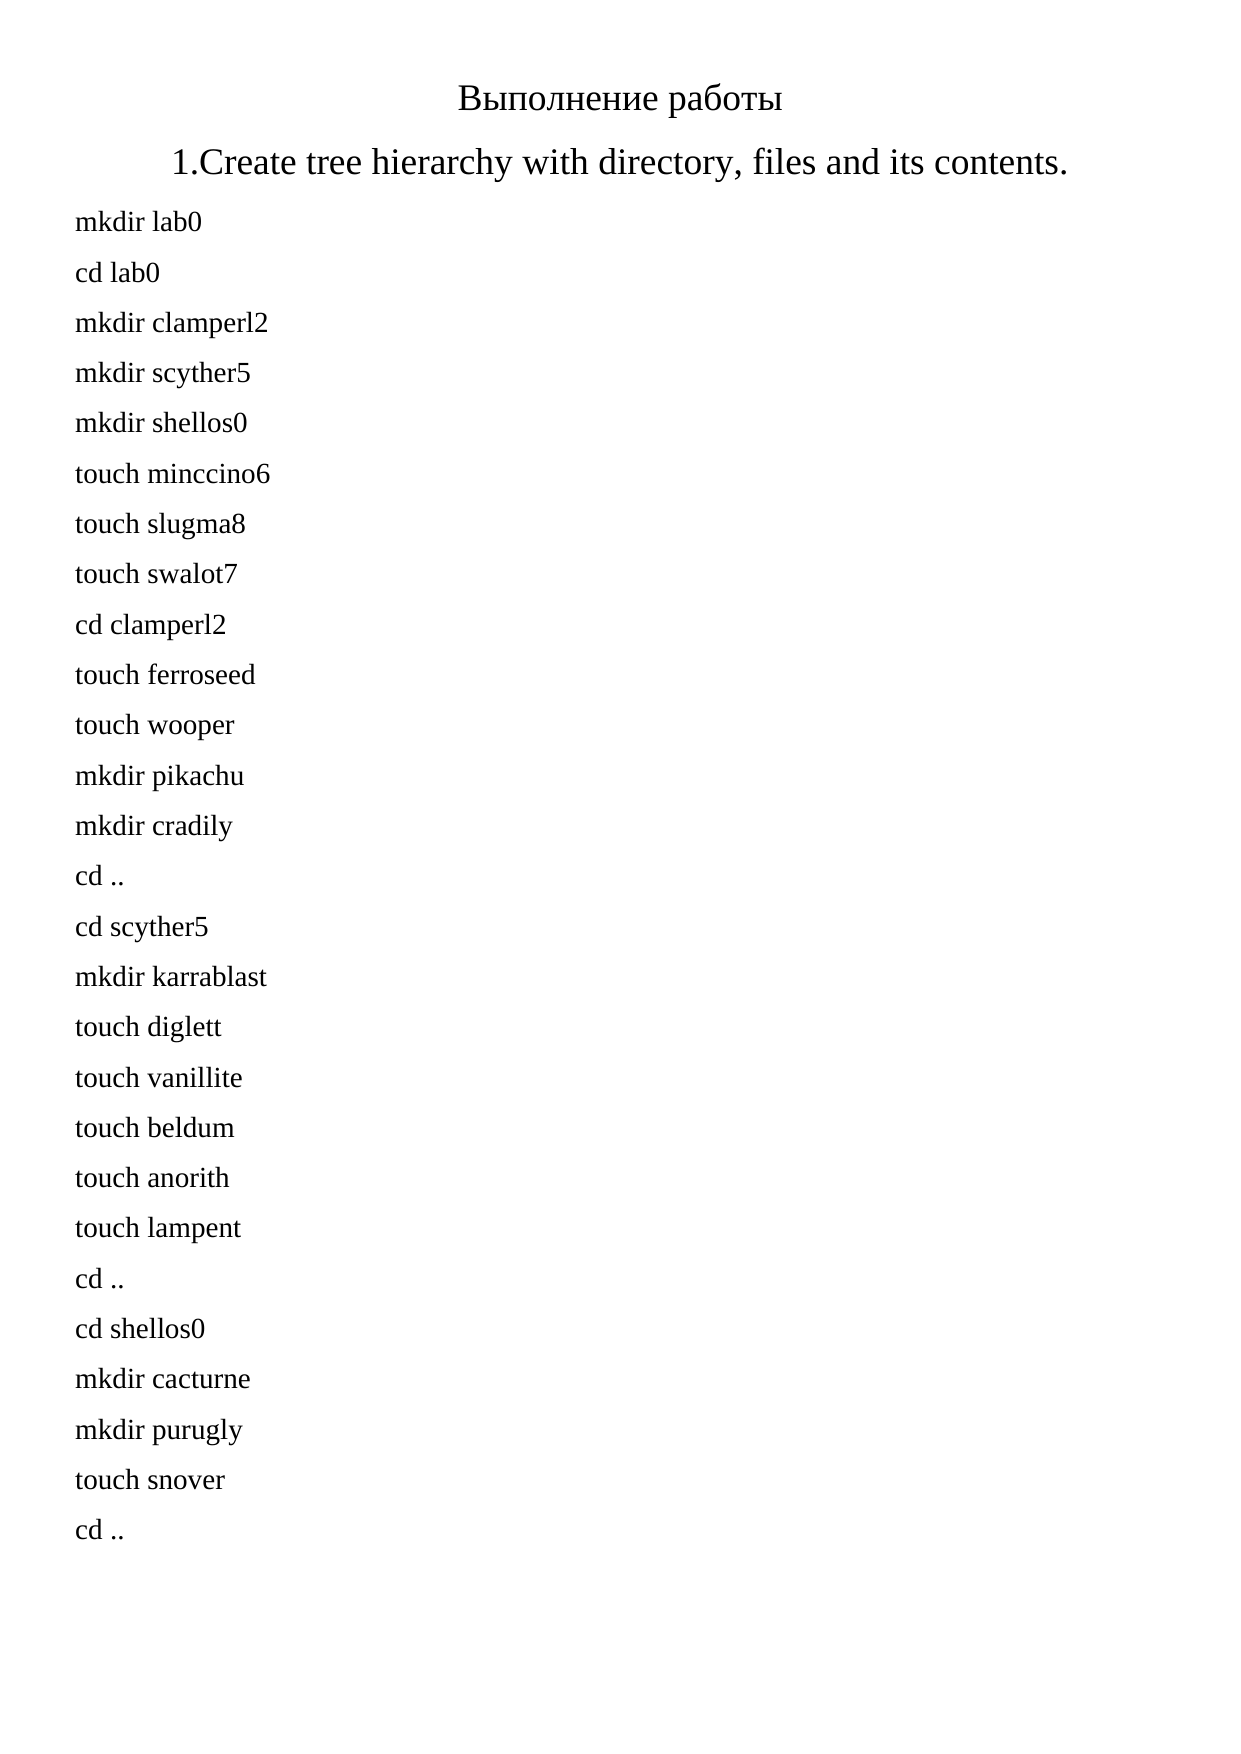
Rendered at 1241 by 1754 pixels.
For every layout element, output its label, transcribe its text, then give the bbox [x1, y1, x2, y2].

text cd .. [75, 1261, 1165, 1294]
text touch minccino6 [75, 456, 1165, 489]
text mkdir cacturne [75, 1362, 1165, 1395]
text cd .. [75, 1512, 1165, 1546]
text mkdir karrablast [75, 959, 1165, 993]
text mkdir pikachu [75, 758, 1165, 791]
text touch ferroseed [75, 657, 1165, 691]
text cd lab0 [75, 255, 1165, 288]
text touch anorith [75, 1160, 1165, 1194]
text mkdir clamperl2 [75, 305, 1165, 338]
subtitle Выполнение работы [75, 75, 1165, 118]
text mkdir cradily [75, 808, 1165, 842]
text mkdir scyther5 [75, 355, 1165, 389]
text touch swalot7 [75, 557, 1165, 590]
text touch lampent [75, 1211, 1165, 1244]
text touch beldum [75, 1110, 1165, 1143]
text mkdir purugly [75, 1412, 1165, 1445]
text mkdir lab0 [75, 204, 1165, 238]
text touch wooper [75, 707, 1165, 741]
text mkdir shellos0 [75, 406, 1165, 439]
text cd clamperl2 [75, 607, 1165, 640]
text touch diglett [75, 1009, 1165, 1043]
text touch slugma8 [75, 506, 1165, 540]
text touch snover [75, 1462, 1165, 1496]
subtitle 1.Create tree hierarchy with directory, files and its contents. [75, 140, 1165, 183]
text cd shellos0 [75, 1311, 1165, 1345]
text cd scyther5 [75, 909, 1165, 942]
text cd .. [75, 858, 1165, 892]
text touch vanillite [75, 1060, 1165, 1093]
